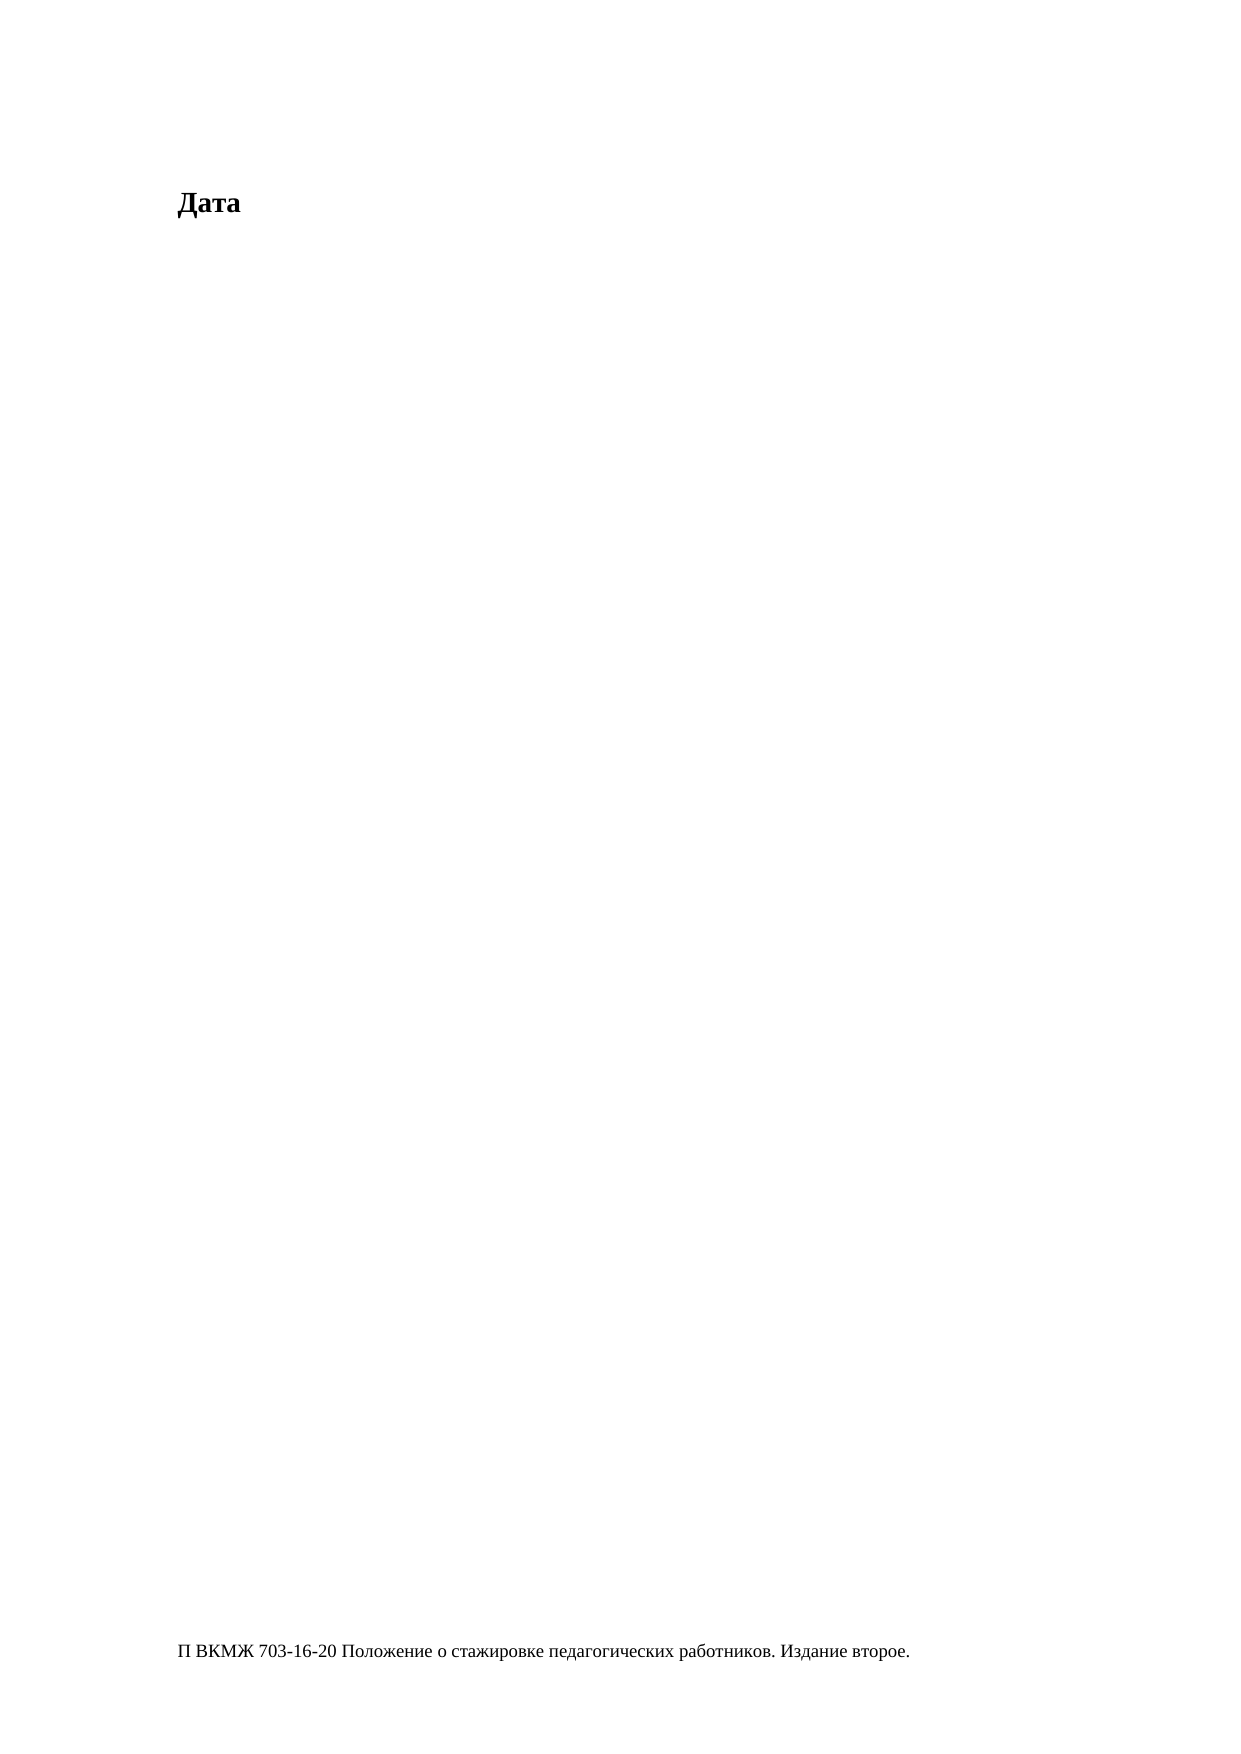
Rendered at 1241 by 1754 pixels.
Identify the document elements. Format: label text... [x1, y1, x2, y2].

text Дата [177, 185, 1152, 219]
